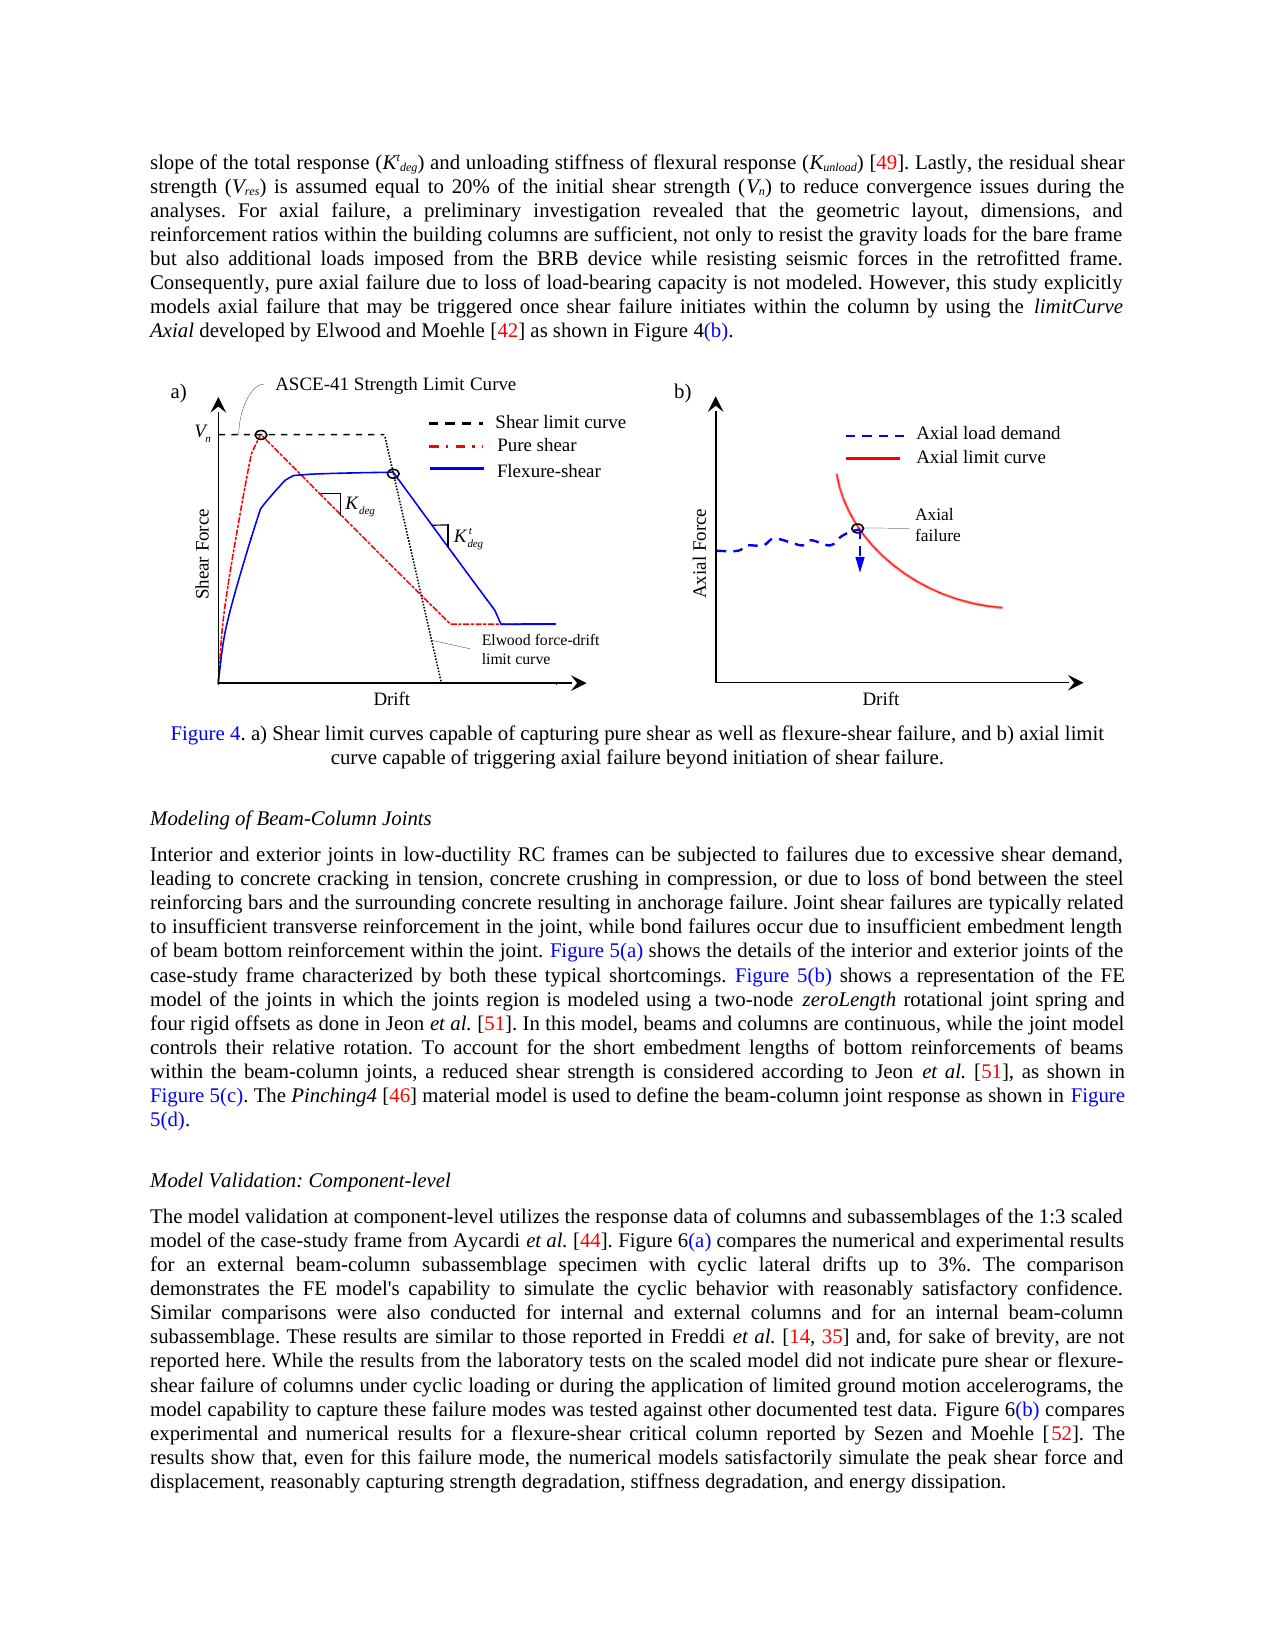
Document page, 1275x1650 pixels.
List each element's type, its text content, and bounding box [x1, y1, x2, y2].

text The model validation at component-level utilizes the response data of columns and subassemblages of the 1:3 scaled model of the case-study frame from Aycardi et al. [44]. Figure 6(a) compares the numerical and experimental results for an external beam-column subassemblage specimen with cyclic lateral drifts up to 3%. The comparison demonstrates the FE model's capability to simulate the cyclic behavior with reasonably satisfactory confidence. Similar comparisons were also conducted for internal and external columns and for an internal beam-column subassemblage. These results are similar to those reported in Freddi et al. [14, 35] and, for sake of brevity, are not reported here. While the results from the laboratory tests on the scaled model did not indicate pure shear or flexure-shear failure of columns under cyclic loading or during the application of limited ground motion accelerograms, the model capability to capture these failure modes was tested against other documented test data. Figure 6(b) compares experimental and numerical results for a flexure-shear critical column reported by Sezen and Moehle [52]. The results show that, even for this failure mode, the numerical models satisfactorily simulate the peak shear force and displacement, reasonably capturing strength degradation, stiffness degradation, and energy dissipation. [150, 1204, 1125, 1493]
table_header [656, 367, 1125, 721]
subtitle Modeling of Beam-Column Joints [150, 806, 1125, 830]
subtitle Model Validation: Component-level [150, 1167, 1125, 1192]
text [150, 150, 1125, 342]
text Interior and exterior joints in low-ductility RC frames can be subjected to failures due to excessive shear demand, leading to concrete cracking in tension, concrete crushing in compression, or due to loss of bond between the steel reinforcing bars and the surrounding concrete resulting in anchorage failure. Joint shear failures are typically related to insufficient transverse reinforcement in the joint, while bond failures occur due to insufficient embedment length of beam bottom reinforcement within the joint. Figure 5(a) shows the details of the interior and exterior joints of the case-study frame characterized by both these typical shortcomings. Figure 5(b) shows a representation of the FE model of the joints in which the joints region is modeled using a two-node zeroLength rotational joint spring and four rigid offsets as done in Jeon et al. [51]. In this model, beams and columns are continuous, while the joint model controls their relative rotation. To account for the short embedment lengths of bottom reinforcements of beams within the beam-column joints, a reduced shear strength is considered according to Jeon et al. [51], as shown in Figure 5(c). The Pinching4 [46] material model is used to define the beam-column joint response as shown in Figure 5(d). [150, 842, 1125, 1131]
text Figure 4. a) Shear limit curves capable of capturing pure shear as well as flexure-shear failure, and b) axial limit curve capable of triggering axial failure beyond initiation of shear failure. [150, 721, 1125, 769]
table_header [150, 367, 656, 721]
